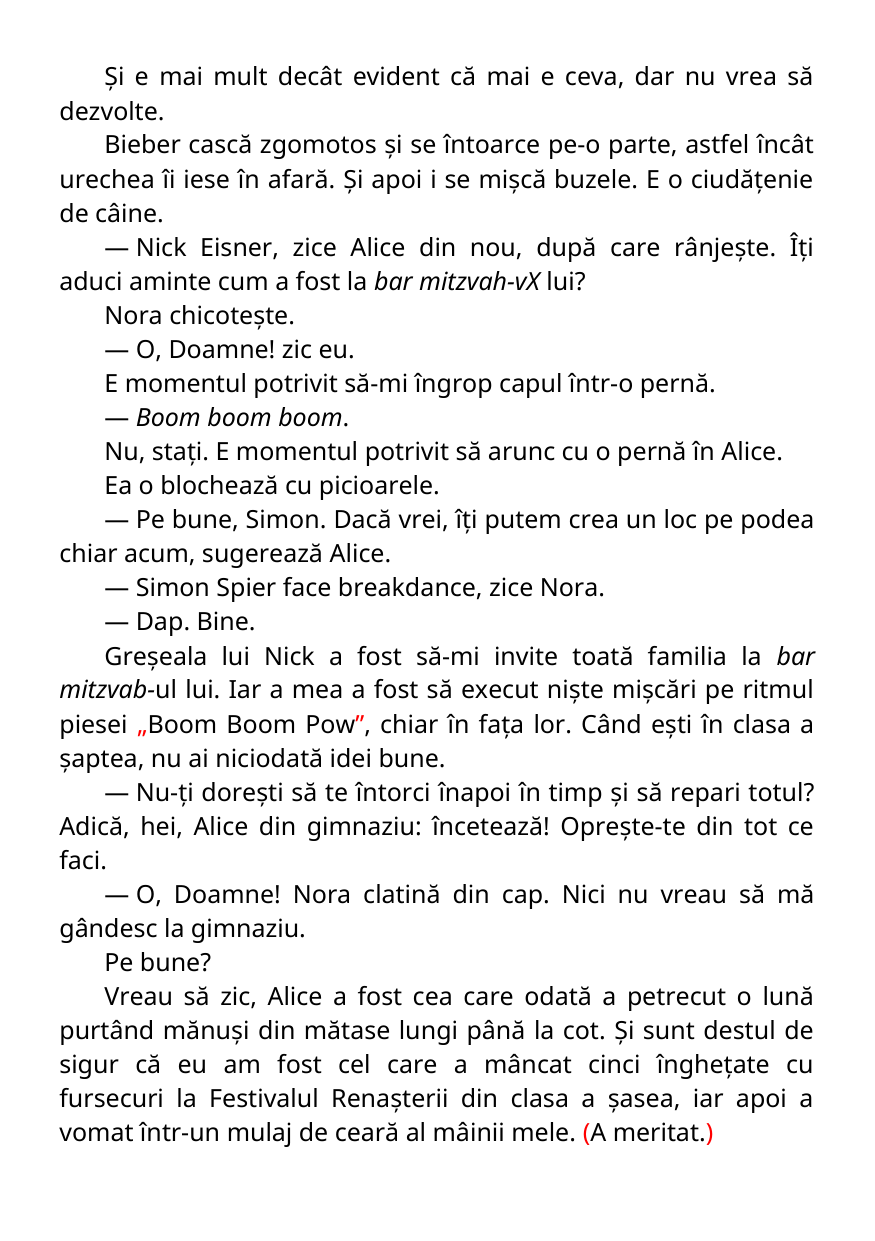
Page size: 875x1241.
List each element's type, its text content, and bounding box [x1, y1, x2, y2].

text Greşeala lui Nick a fost să-mi invite toată familia la bar mitzvab-ul lui. Iar a mea a fost să execut nişte mişcări pe ritmul piesei „Boom Boom Pow”, chiar în faţa lor. Când eşti în clasa a şaptea, nu ai niciodată idei bune. [59, 638, 815, 774]
text Pe bune? [59, 945, 815, 979]
text Vreau să zic, Alice a fost cea care odată a petrecut o lună purtând mănuşi din mătase lungi până la cot. Şi sunt destul de sigur că eu am fost cel care a mâncat cinci îngheţate cu fursecuri la Festivalul Renaşterii din clasa a şasea, iar apoi a vomat într-un mulaj de ceară al mâinii mele. (A meritat.) [59, 979, 815, 1149]
text — O, Doamne! Nora clatină din cap. Nici nu vreau să mă gândesc la gimnaziu. [59, 877, 815, 945]
text — Simon Spier face breakdance, zice Nora. [59, 570, 815, 604]
text Bieber cască zgomotos şi se întoarce pe-o parte, astfel încât urechea îi iese în afară. Şi apoi i se mişcă buzele. E o ciudăţenie de câine. [59, 127, 815, 229]
text Ea o blochează cu picioarele. [59, 468, 815, 502]
text E momentul potrivit să-mi îngrop capul într-o pernă. [59, 366, 815, 400]
text — Nu-ţi doreşti să te întorci înapoi în timp şi să repari totul? Adică, hei, Alice din gimnaziu: încetează! Opreşte-te din tot ce faci. [59, 774, 815, 877]
text Şi e mai mult decât evident că mai e ceva, dar nu vrea să dezvolte. [59, 59, 815, 127]
text — Pe bune, Simon. Dacă vrei, îţi putem crea un loc pe podea chiar acum, sugerează Alice. [59, 502, 815, 570]
text — O, Doamne! zic eu. [59, 332, 815, 366]
text — Nick Eisner, zice Alice din nou, după care rânjeşte. Îţi aduci aminte cum a fost la bar mitzvah-vX lui? [59, 229, 815, 297]
text Nora chicoteşte. [59, 297, 815, 332]
text — Boom boom boom. [59, 400, 815, 434]
text Nu, staţi. E momentul potrivit să arunc cu o pernă în Alice. [59, 434, 815, 468]
text — Dap. Bine. [59, 604, 815, 638]
